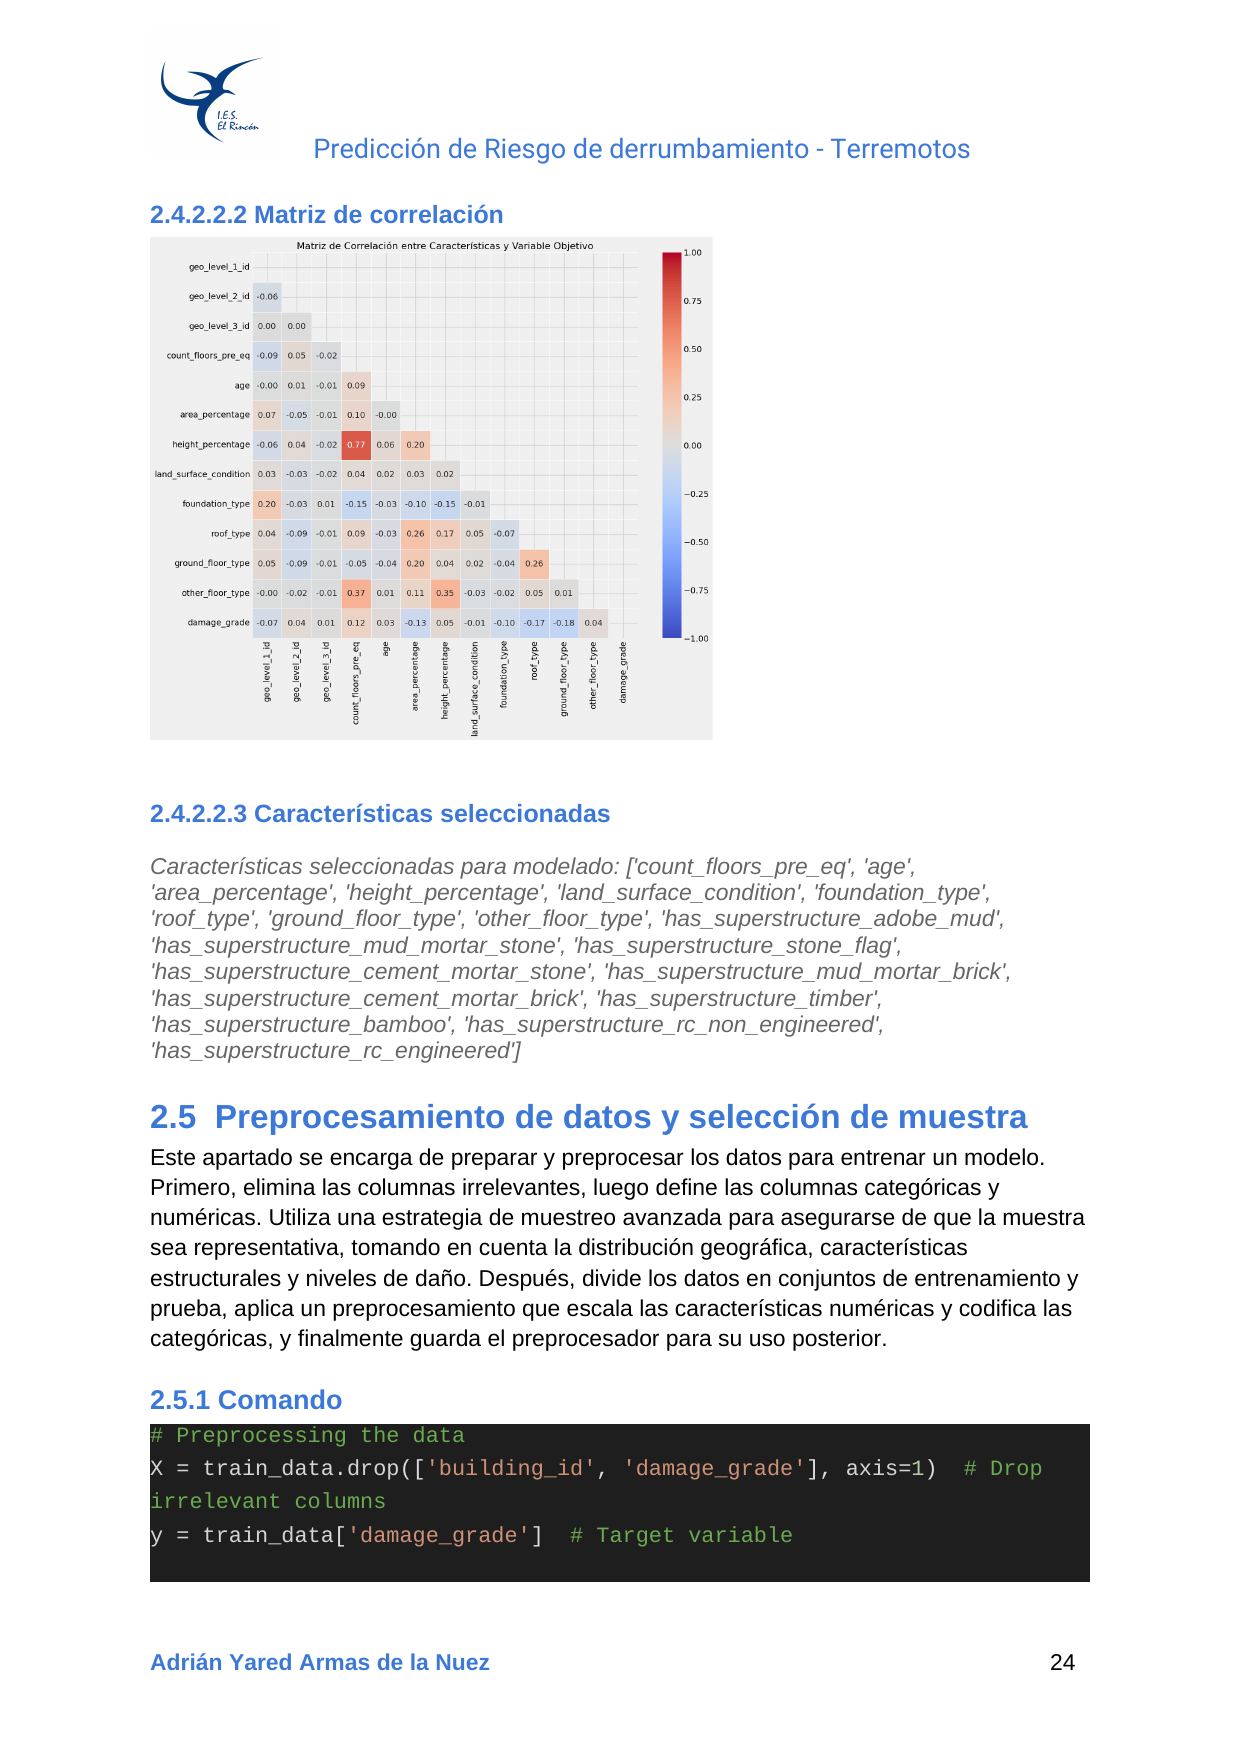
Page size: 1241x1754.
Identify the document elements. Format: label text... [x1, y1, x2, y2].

text y = train_data['damage_grade'] # Target variable [150, 1524, 1090, 1549]
text # Preprocessing the data [150, 1424, 1090, 1449]
subtitle Características seleccionadas para modelado: ['count_floors_pre_eq', 'age', 'area_percentage', 'height_percentage', 'land_surface_condition', 'foundation_type', 'roof_type', 'ground_floor_type', 'other_floor_type', 'has_superstructure_adobe_mud', 'has_superstructure_mud_mortar_stone', 'has_superstructure_stone_flag', 'has_superstructure_cement_mortar_stone', 'has_superstructure_mud_mortar_brick', 'has_superstructure_cement_mortar_brick', 'has_superstructure_timber', 'has_superstructure_bamboo', 'has_superstructure_rc_non_engineered', 'has_superstructure_rc_engineered'] [150, 853, 1090, 1063]
subtitle 2.5.1 Comando [150, 1384, 1090, 1416]
text X = train_data.drop(['building_id', 'damage_grade'], axis=1) # Drop irrelevant columns [150, 1457, 1090, 1516]
text Este apartado se encarga de preparar y preprocesar los datos para entrenar un modelo. Primero, elimina las columnas irrelevantes, luego define las columnas categóricas y numéricas. Utiliza una estrategia de muestreo avanzada para asegurarse de que la muestra sea representativa, tomando en cuenta la distribución geográfica, características estructurales y niveles de daño. Después, divide los datos en conjuntos de entrenamiento y prueba, aplica un preprocesamiento que escala las características numéricas y codifica las categóricas, y finalmente guarda el preprocesador para su uso posterior. [150, 1144, 1090, 1351]
picture [150, 29, 279, 159]
subtitle 2.4.2.2.2 Matriz de correlación [150, 200, 1090, 229]
picture [150, 237, 713, 740]
subtitle 2.4.2.2.3 Características seleccionadas [150, 799, 1090, 828]
subtitle 2.5 Preprocesamiento de datos y selección de muestra [150, 1097, 1090, 1135]
